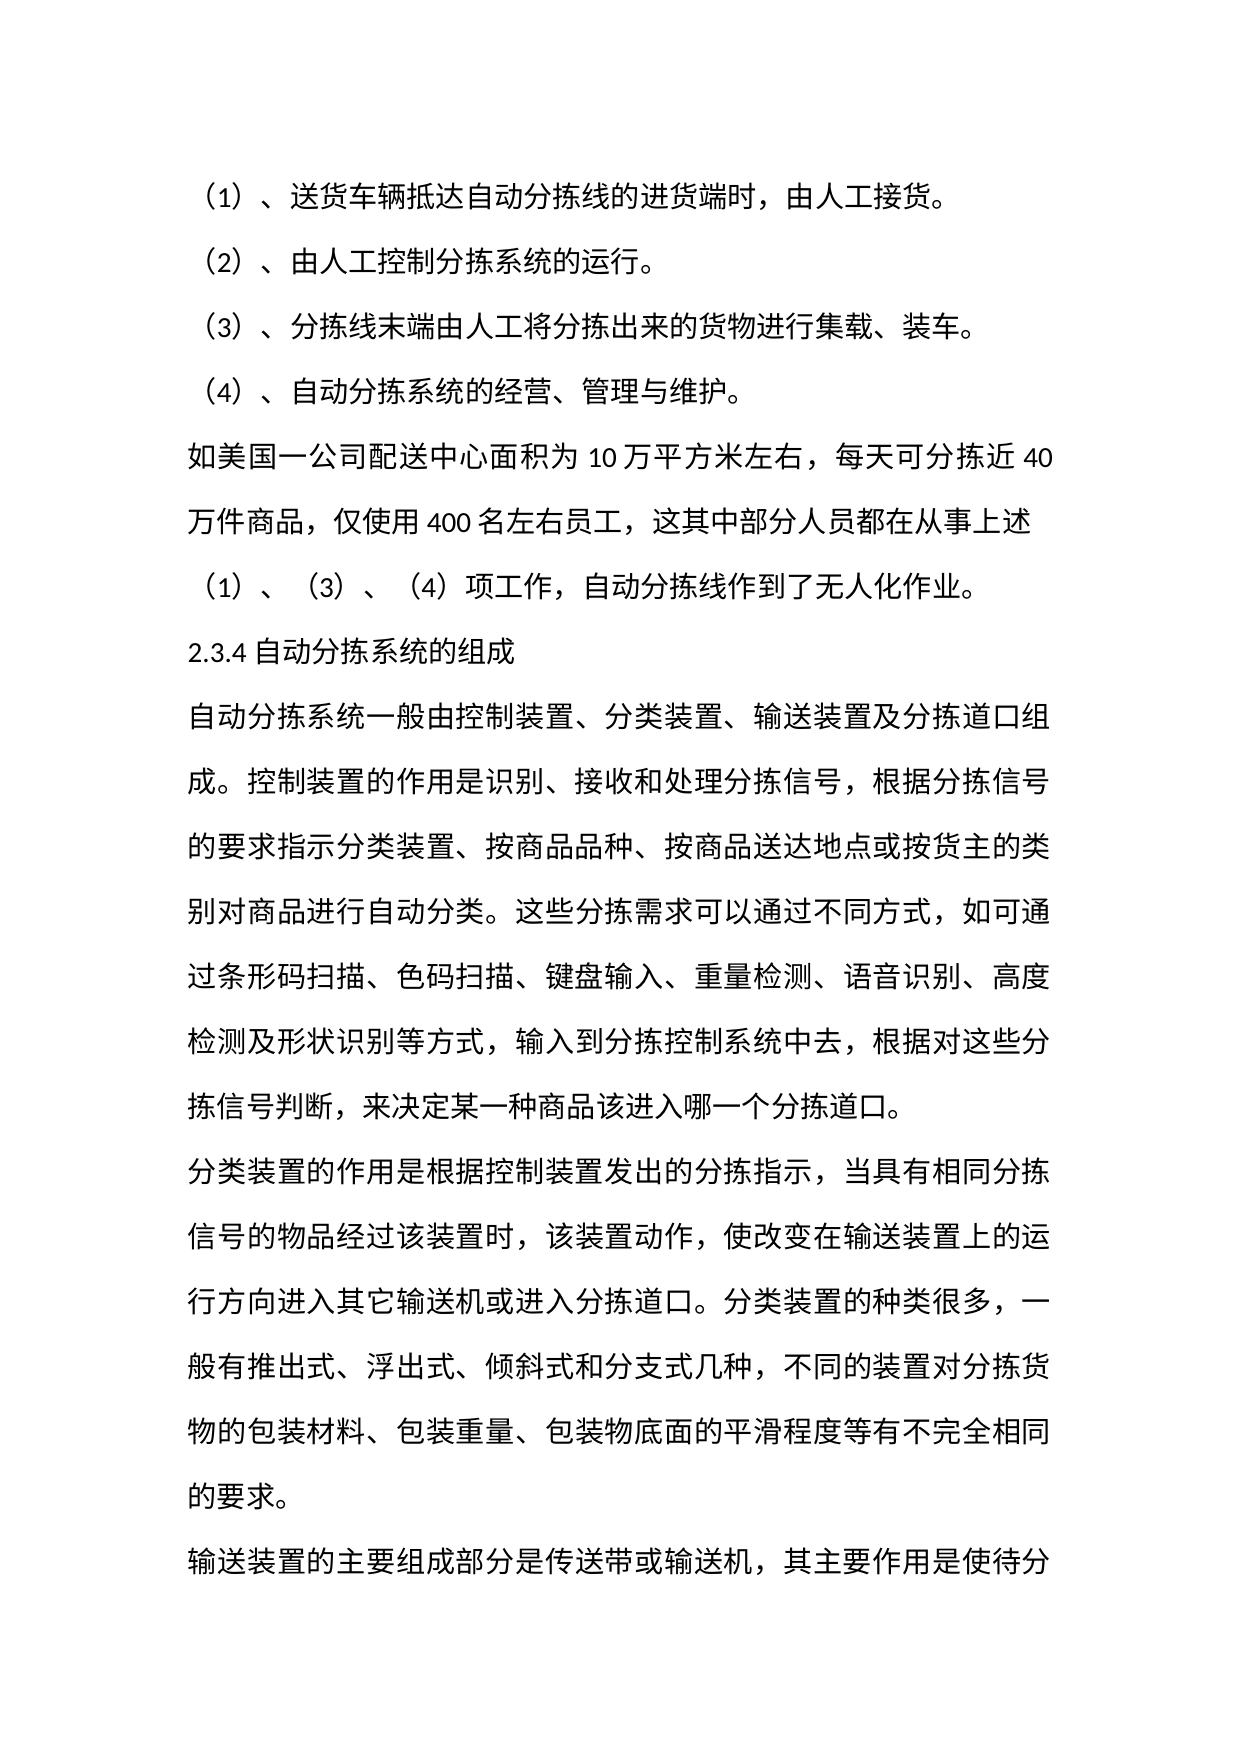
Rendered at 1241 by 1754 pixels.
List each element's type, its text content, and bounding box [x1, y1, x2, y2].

text 自动分拣系统一般由控制装置、分类装置、输送装置及分拣道口组成。控制装置的作用是识别、接收和处理分拣信号，根据分拣信号的要求指示分类装置、按商品品种、按商品送达地点或按货主的类别对商品进行自动分类。这些分拣需求可以通过不同方式，如可通过条形码扫描、色码扫描、键盘输入、重量检测、语音识别、高度检测及形状识别等方式，输入到分拣控制系统中去，根据对这些分拣信号判断，来决定某一种商品该进入哪一个分拣道口。 [187, 682, 1053, 1137]
text （3）、分拣线末端由人工将分拣出来的货物进行集载、装车。 [187, 292, 1053, 357]
text （1）、送货车辆抵达自动分拣线的进货端时，由人工接货。 [187, 162, 1053, 227]
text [187, 1527, 1053, 1592]
text （4）、自动分拣系统的经营、管理与维护。 [187, 357, 1053, 422]
text （2）、由人工控制分拣系统的运行。 [187, 227, 1053, 292]
text 2.3.4 自动分拣系统的组成 [187, 617, 1053, 682]
text 如美国一公司配送中心面积为10万平方米左右，每天可分拣近40万件商品，仅使用400名左右员工，这其中部分人员都在从事上述 [187, 422, 1053, 552]
text 分类装置的作用是根据控制装置发出的分拣指示，当具有相同分拣信号的物品经过该装置时，该装置动作，使改变在输送装置上的运行方向进入其它输送机或进入分拣道口。分类装置的种类很多，一般有推出式、浮出式、倾斜式和分支式几种，不同的装置对分拣货物的包装材料、包装重量、包装物底面的平滑程度等有不完全相同的要求。 [187, 1137, 1053, 1527]
text （1）、（3）、（4）项工作，自动分拣线作到了无人化作业。 [187, 552, 1053, 617]
